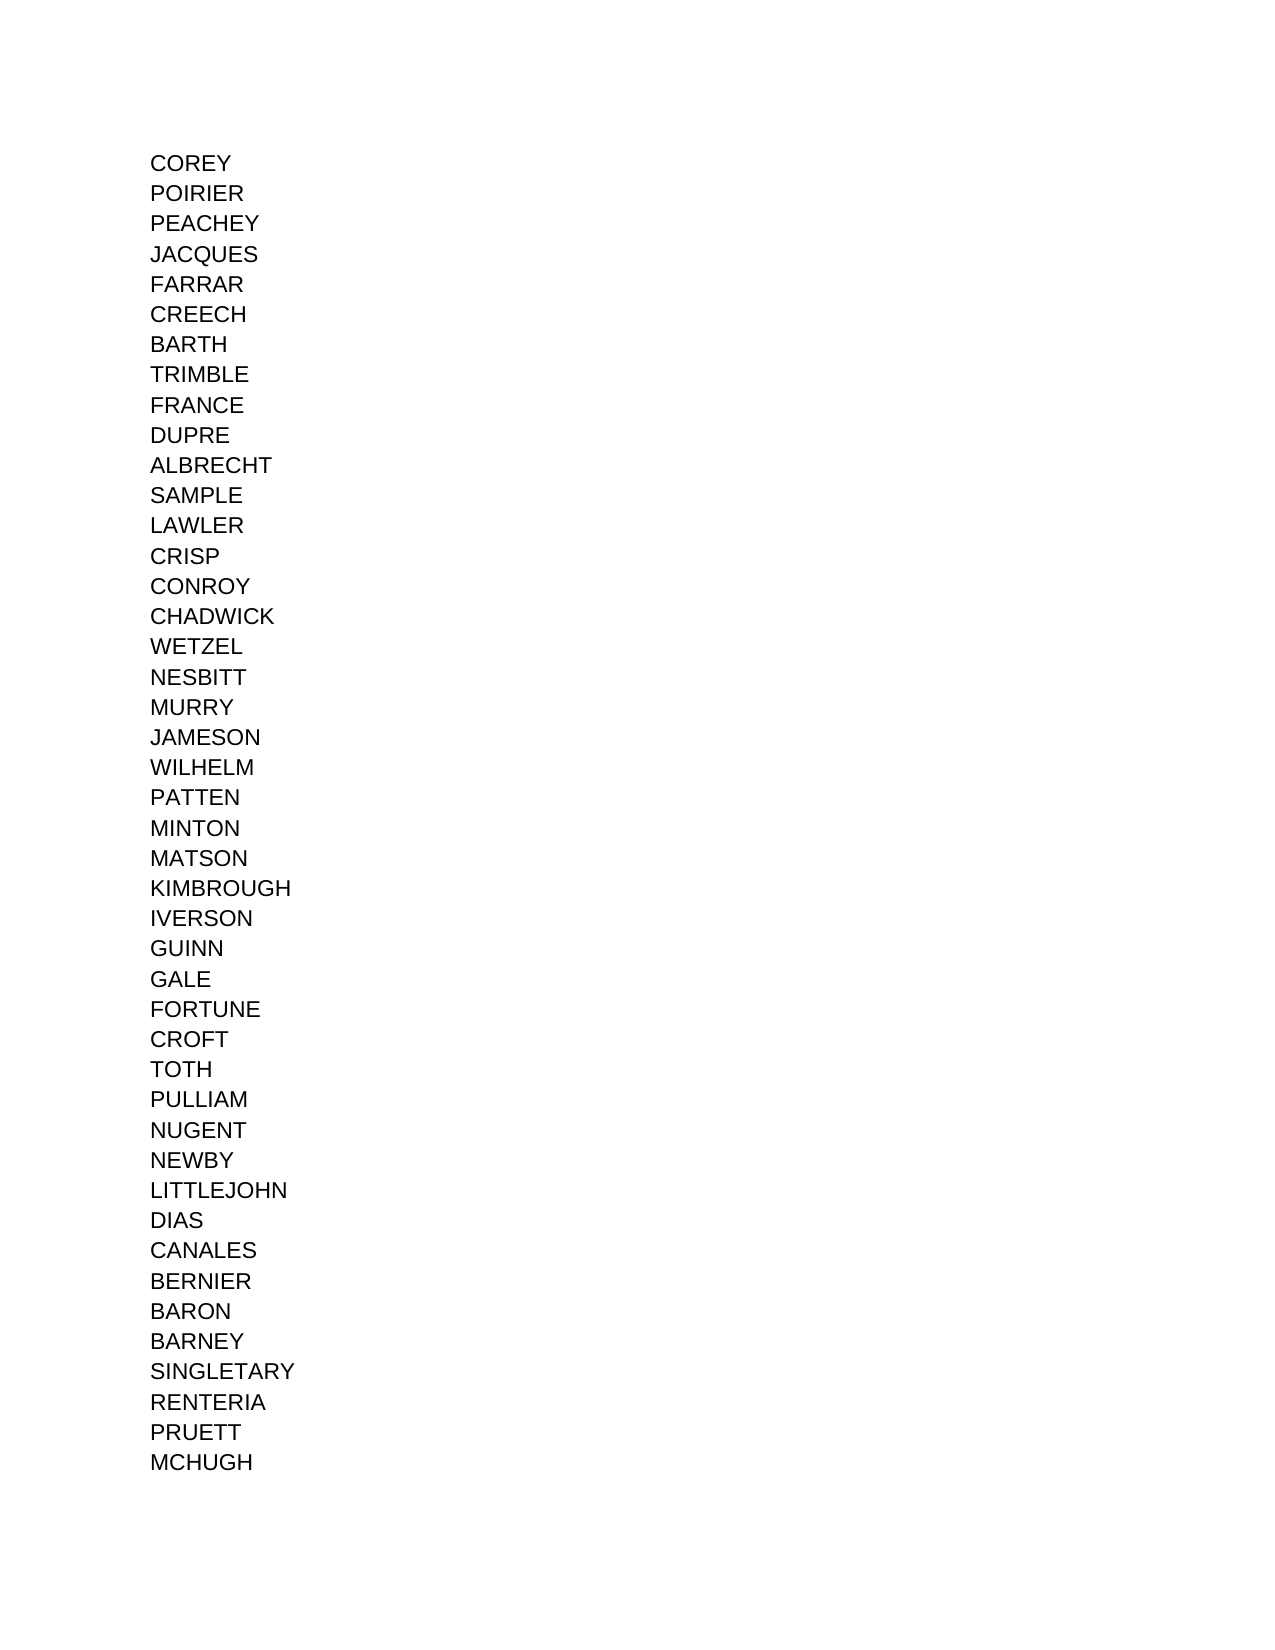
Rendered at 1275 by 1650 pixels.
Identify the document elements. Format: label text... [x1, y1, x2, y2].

text BARNEY [150, 1328, 1125, 1354]
text BERNIER [150, 1268, 1125, 1294]
text CROFT [150, 1026, 1125, 1052]
text PATTEN [150, 784, 1125, 811]
text TRIMBLE [150, 361, 1125, 388]
text GALE [150, 966, 1125, 992]
text CANALES [150, 1237, 1125, 1264]
text BARON [150, 1298, 1125, 1324]
text MCHUGH [150, 1449, 1125, 1475]
text PEACHEY [150, 210, 1125, 237]
text BARTH [150, 331, 1125, 358]
text CREECH [150, 301, 1125, 327]
text JAMESON [150, 724, 1125, 750]
text SINGLETARY [150, 1358, 1125, 1385]
text WILHELM [150, 754, 1125, 781]
text LAWLER [150, 512, 1125, 539]
text CRISP [150, 543, 1125, 569]
text IVERSON [150, 905, 1125, 932]
text KIMBROUGH [150, 875, 1125, 901]
text MATSON [150, 845, 1125, 871]
text NUGENT [150, 1117, 1125, 1143]
text COREY [150, 150, 1125, 176]
text POIRIER [150, 180, 1125, 207]
text FARRAR [150, 271, 1125, 297]
text MURRY [150, 694, 1125, 720]
text LITTLEJOHN [150, 1177, 1125, 1203]
text MINTON [150, 814, 1125, 841]
text TOTH [150, 1056, 1125, 1083]
text RENTERIA [150, 1388, 1125, 1415]
text GUINN [150, 935, 1125, 962]
text NEWBY [150, 1147, 1125, 1173]
text ALBRECHT [150, 452, 1125, 478]
text CHADWICK [150, 603, 1125, 629]
text CONROY [150, 573, 1125, 599]
text SAMPLE [150, 482, 1125, 509]
text DUPRE [150, 422, 1125, 448]
text FORTUNE [150, 996, 1125, 1022]
text WETZEL [150, 633, 1125, 660]
text NESBITT [150, 663, 1125, 690]
text PRUETT [150, 1419, 1125, 1445]
text JACQUES [150, 241, 1125, 267]
text PULLIAM [150, 1086, 1125, 1113]
text FRANCE [150, 392, 1125, 418]
text DIAS [150, 1207, 1125, 1234]
